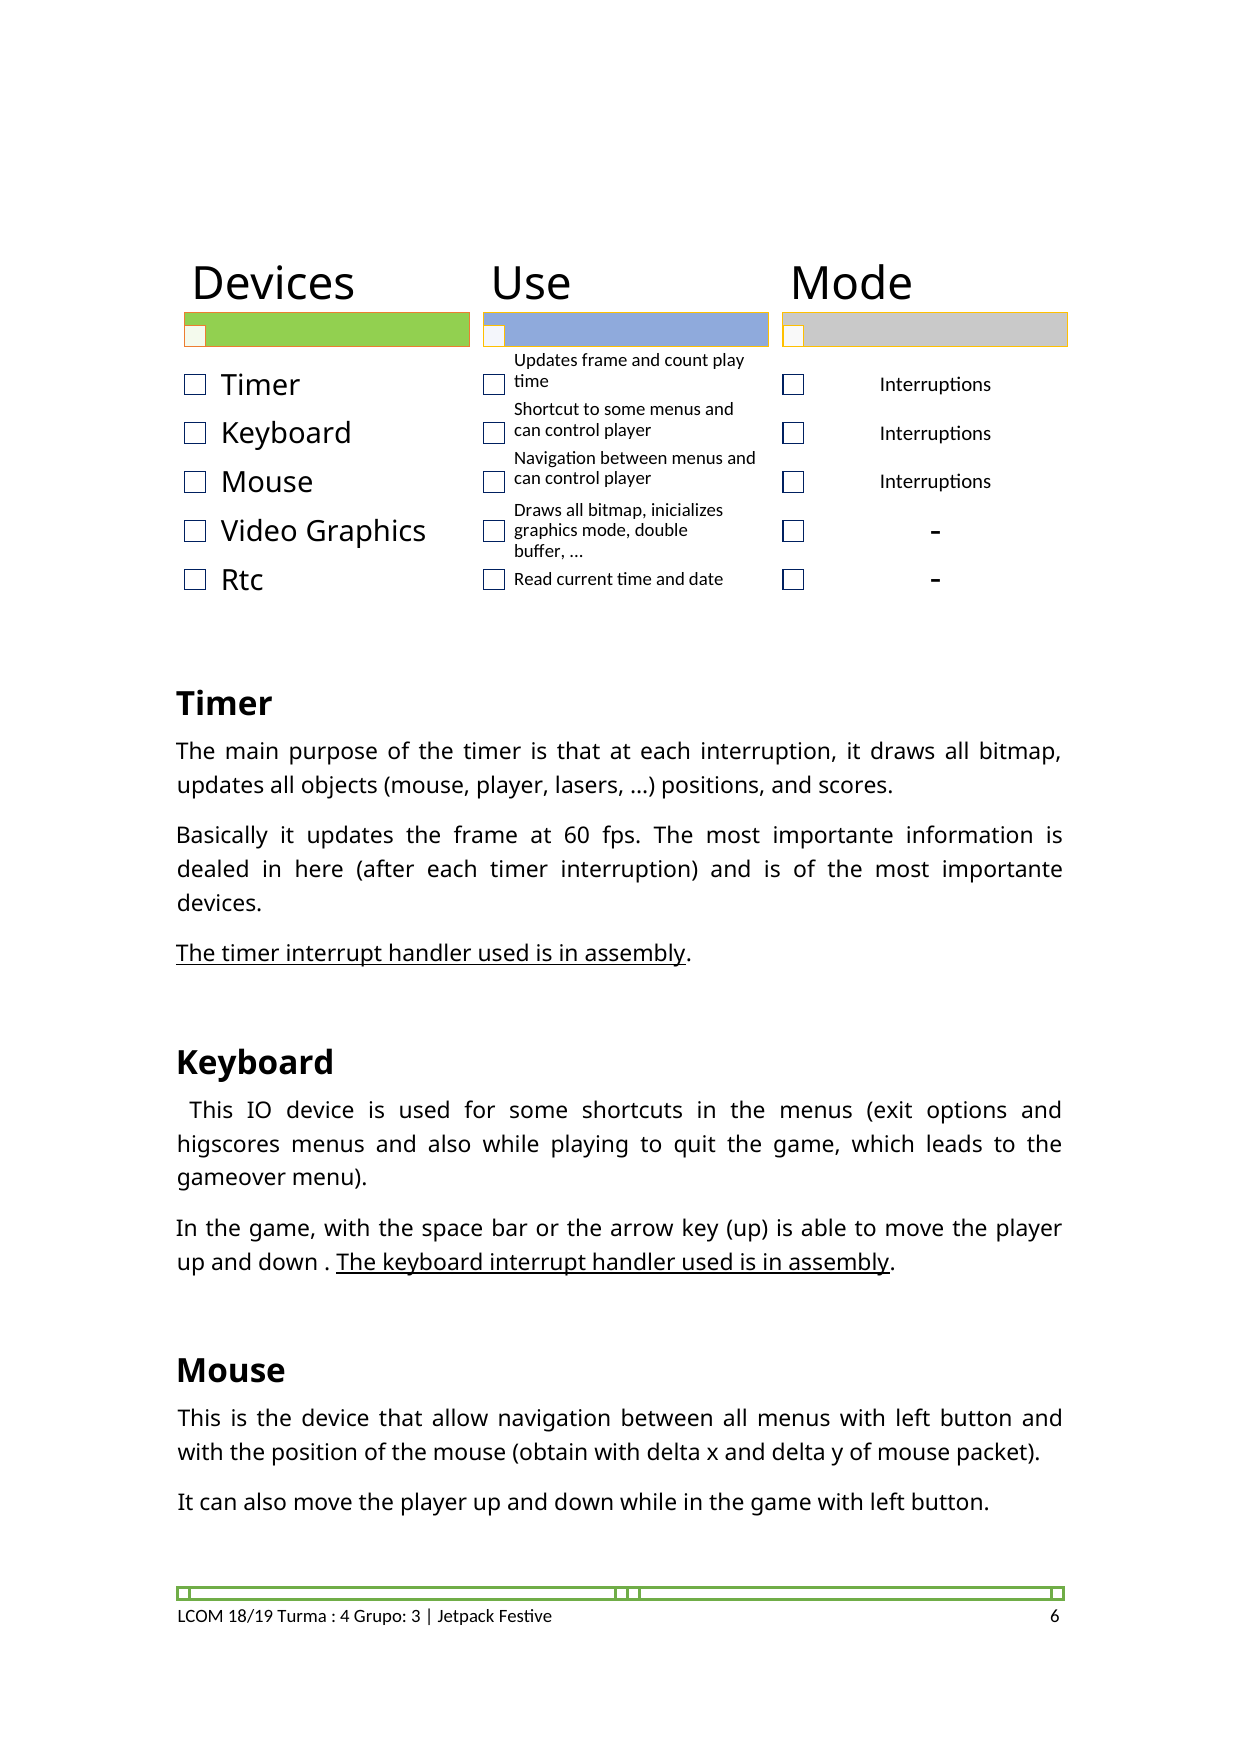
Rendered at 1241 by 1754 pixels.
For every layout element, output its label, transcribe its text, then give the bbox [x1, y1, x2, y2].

text This IO device is used for some shortcuts in the menus (exit options and higscores menus and also while playing to quit the game, which leads to the gameover menu). [176, 1094, 1064, 1192]
subtitle Keyboard [176, 1038, 1064, 1084]
text This is the device that allow navigation between all menus with left button and with the position of the mouse (obtain with delta x and delta y of mouse packet). [177, 1402, 1064, 1467]
text It can also move the player up and down while in the game with left button. [177, 1486, 1064, 1517]
text The timer interrupt handler used is in assembly. [176, 937, 1064, 969]
subtitle Timer [176, 680, 1064, 725]
text In the game, with the space bar or the arrow key (up) is able to move the player up and down . The keyboard interrupt handler used is in assembly. [176, 1212, 1064, 1277]
text The main purpose of the timer is that at each interruption, it draws all bitmap, updates all objects (mouse, player, lasers, …) positions, and scores. [176, 735, 1064, 800]
text Basically it updates the frame at 60 fps. The most importante information is dealed in here (after each timer interruption) and is of the most importante devices. [176, 819, 1064, 918]
subtitle Mouse [176, 1347, 1064, 1392]
